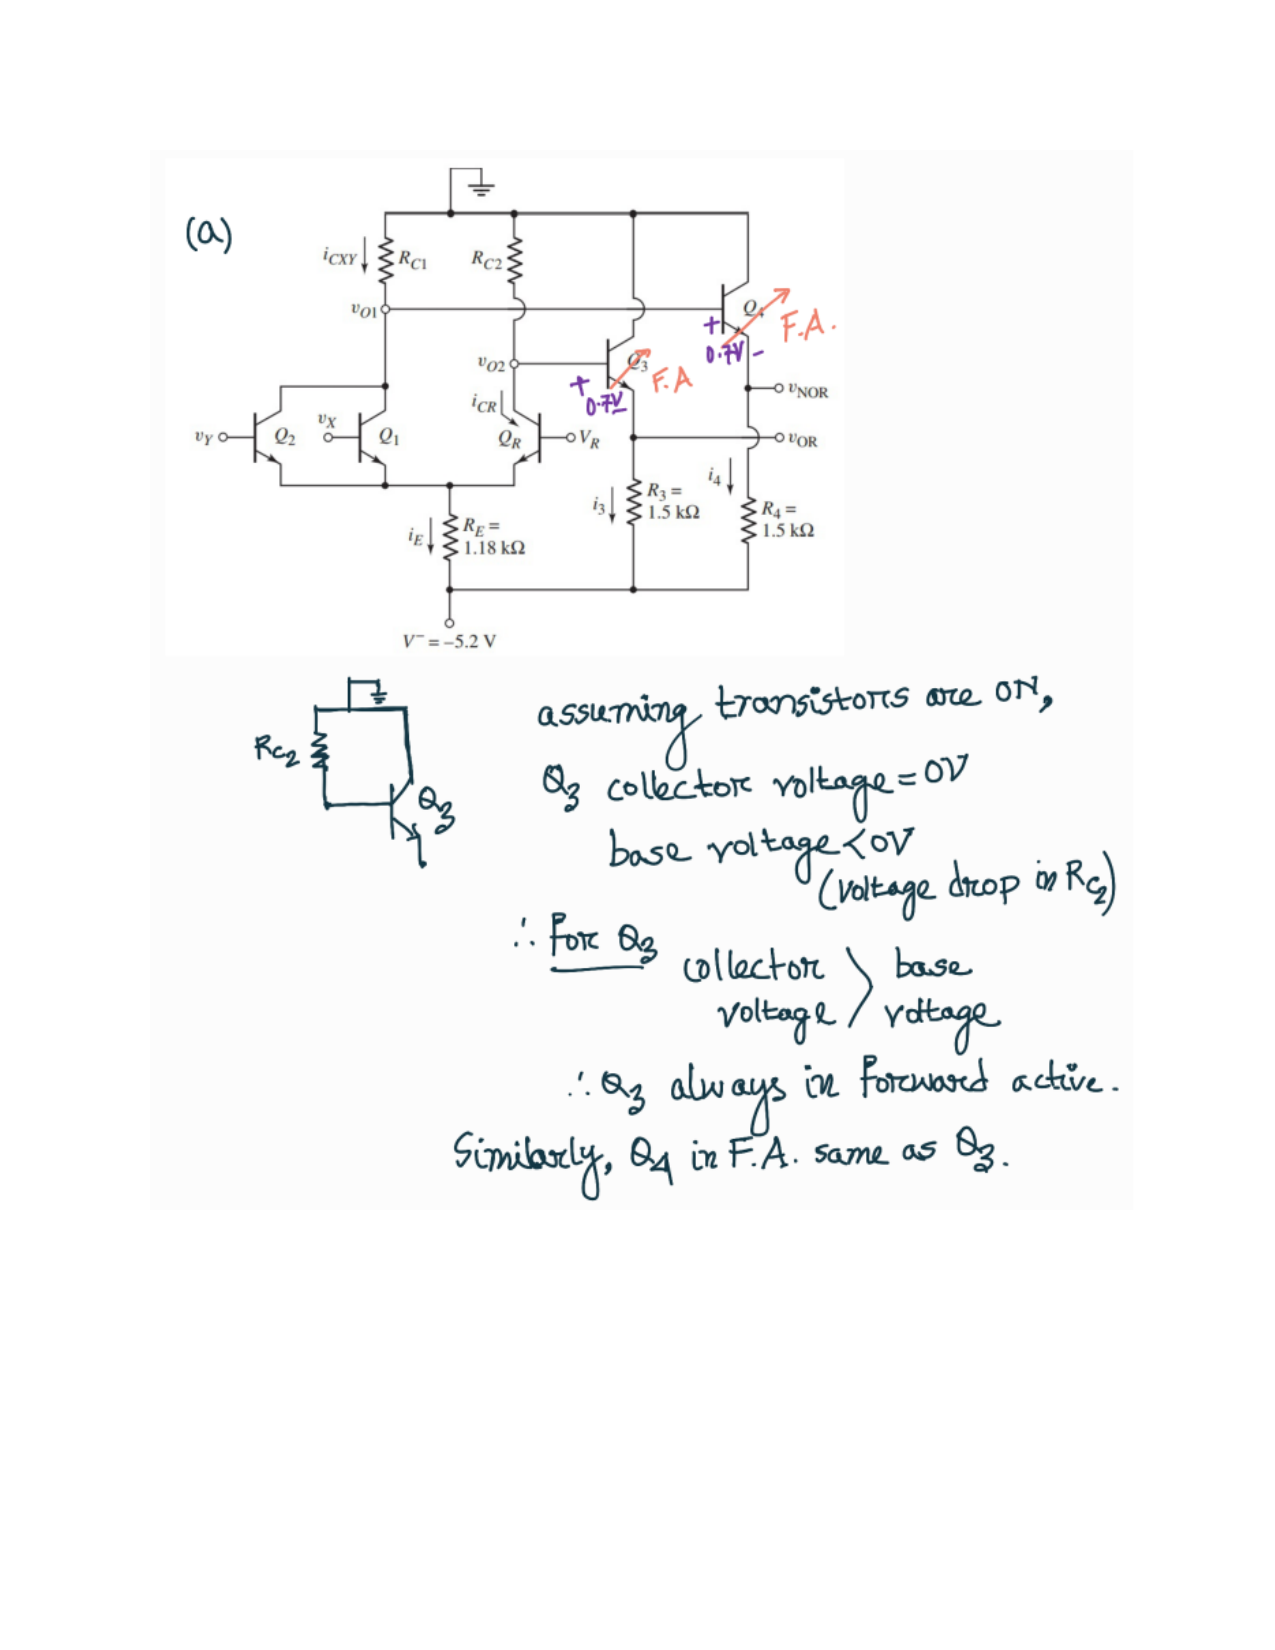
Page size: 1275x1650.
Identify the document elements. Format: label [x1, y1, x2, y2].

picture [150, 150, 1134, 1210]
